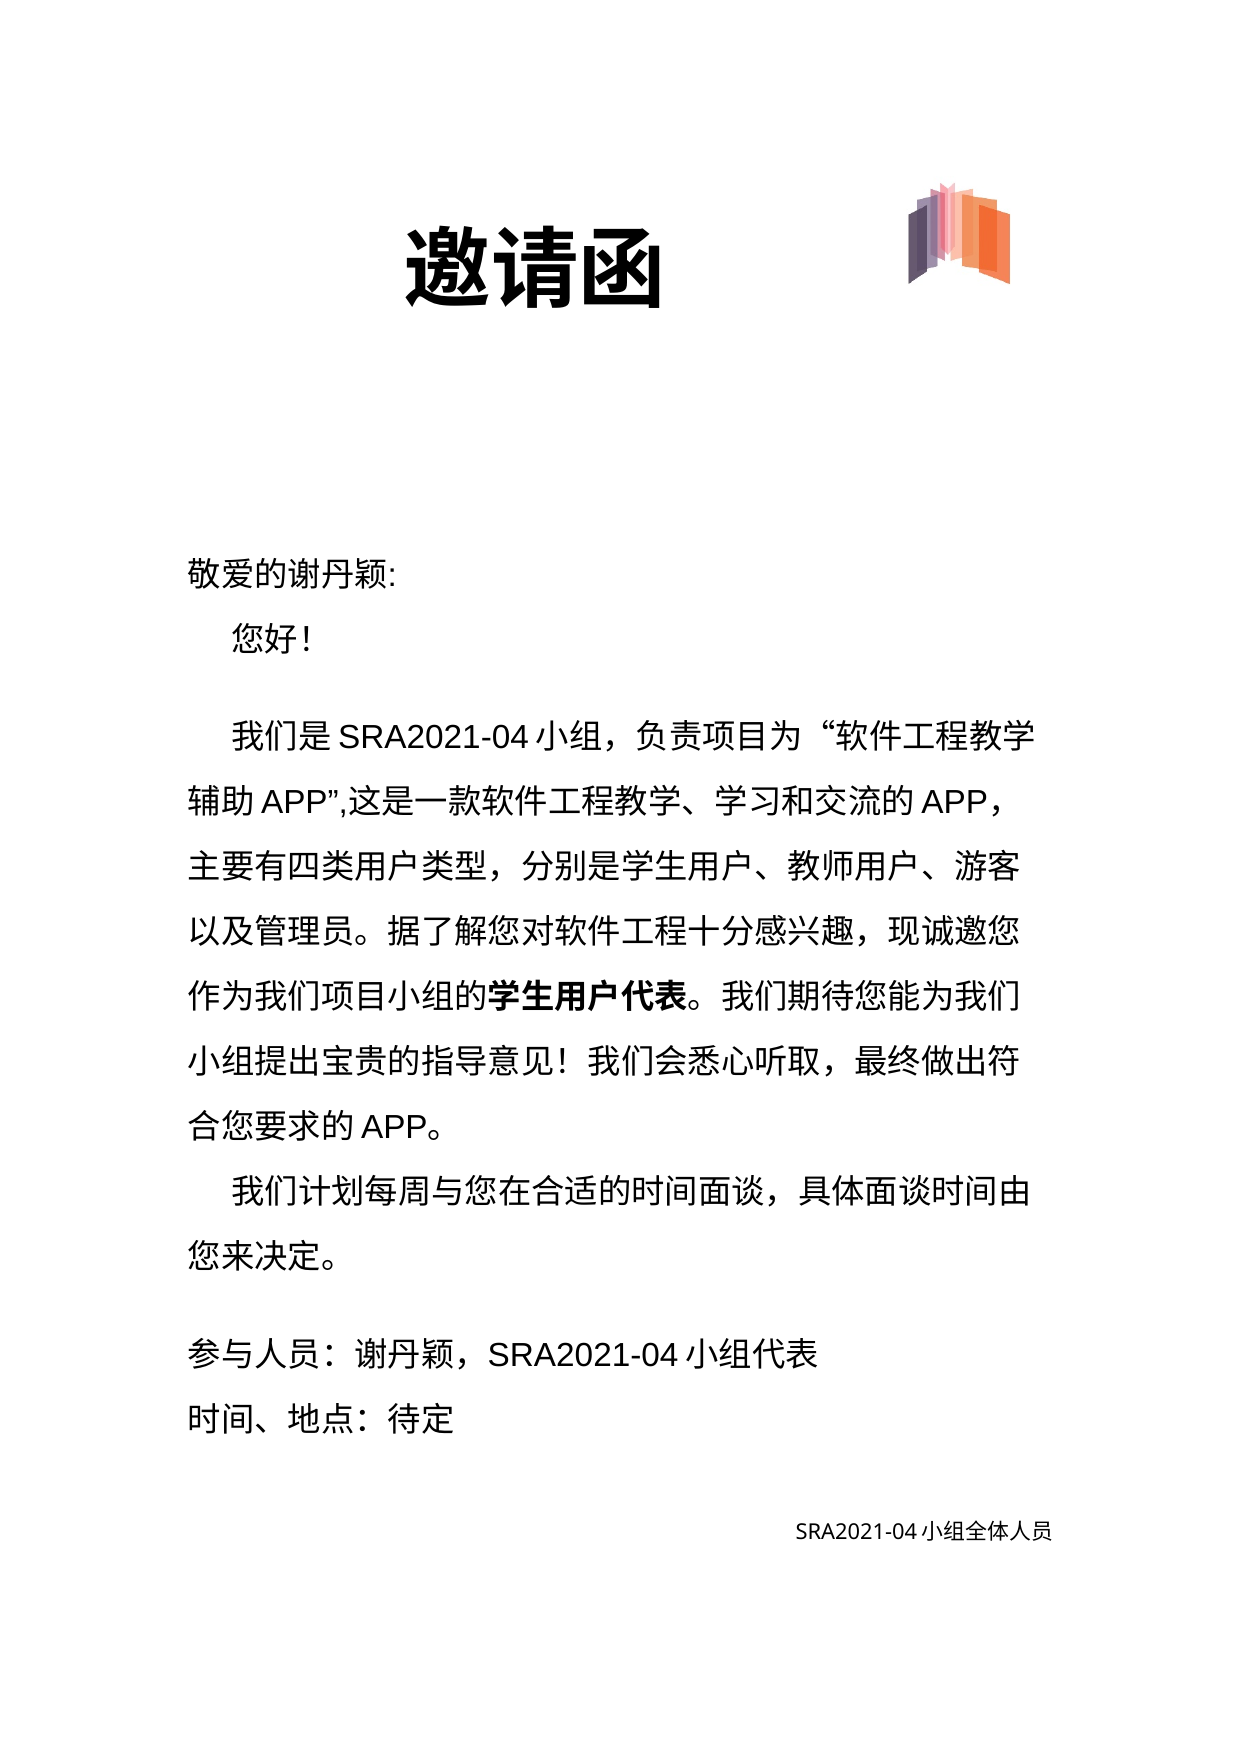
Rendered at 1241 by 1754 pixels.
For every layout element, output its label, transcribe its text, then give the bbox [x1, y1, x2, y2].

text 参与人员：谢丹颖，SRA2021-04小组代表 [187, 1319, 1053, 1384]
text 我们计划每周与您在合适的时间面谈，具体面谈时间由您来决定。 [187, 1157, 1053, 1287]
subtitle 邀请函 [187, 197, 1053, 327]
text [187, 1514, 1053, 1547]
text 我们是SRA2021-04小组，负责项目为“软件工程教学辅助APP”,这是一款软件工程教学、学习和交流的APP，主要有四类用户类型，分别是学生用户、教师用户、游客以及管理员。据了解您对软件工程十分感兴趣，现诚邀您作为我们项目小组的学生用户代表。我们期待您能为我们小组提出宝贵的指导意见！我们会悉心听取，最终做出符合您要求的APP。 [187, 702, 1053, 1157]
text 敬爱的谢丹颖: [187, 539, 1053, 604]
text 时间、地点：待定 [187, 1384, 1053, 1449]
picture [900, 176, 1017, 292]
text 您好！ [187, 604, 1053, 669]
